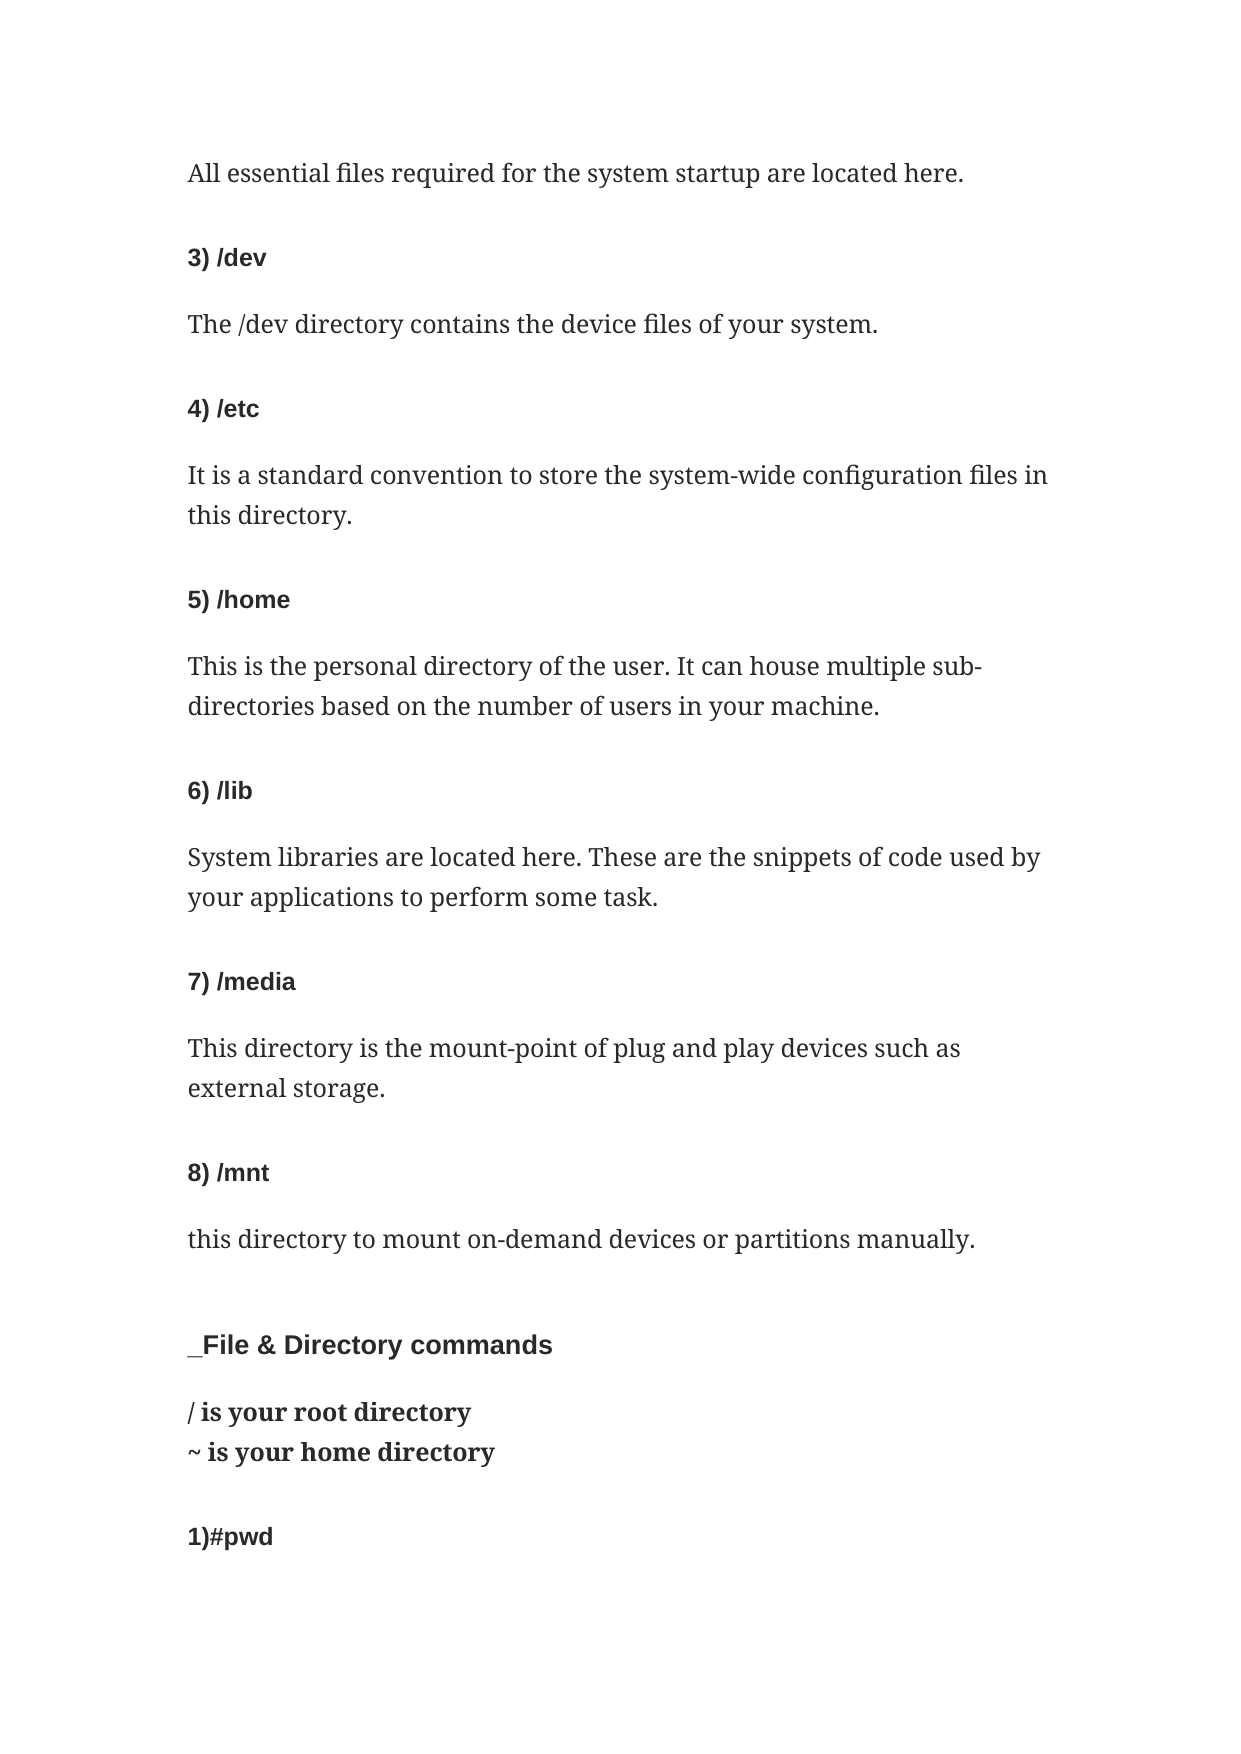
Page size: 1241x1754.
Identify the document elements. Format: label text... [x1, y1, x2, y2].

text All essential files required for the system startup are located here. [187, 150, 1053, 190]
text The /dev directory contains the device files of your system. [187, 301, 1053, 341]
text / is your root directory ~ is your home directory [187, 1389, 1053, 1469]
subtitle 4) /etc [187, 393, 1053, 423]
text this directory to mount on-demand devices or partitions manually. [187, 1216, 1053, 1256]
subtitle 7) /media [187, 966, 1053, 996]
text This directory is the mount-point of plug and play devices such as external storage. [187, 1025, 1053, 1105]
subtitle _File & Directory commands [187, 1325, 1053, 1360]
text This is the personal directory of the user. It can house multiple sub-directories based on the number of users in your machine. [187, 643, 1053, 723]
subtitle 8) /mnt [187, 1157, 1053, 1187]
subtitle 5) /home [187, 584, 1053, 614]
subtitle 6) /lib [187, 775, 1053, 805]
subtitle 3) /dev [187, 242, 1053, 272]
text It is a standard convention to store the system-wide configuration files in this directory. [187, 452, 1053, 532]
subtitle 1)#pwd [187, 1521, 1053, 1551]
text System libraries are located here. These are the snippets of code used by your applications to perform some task. [187, 834, 1053, 914]
